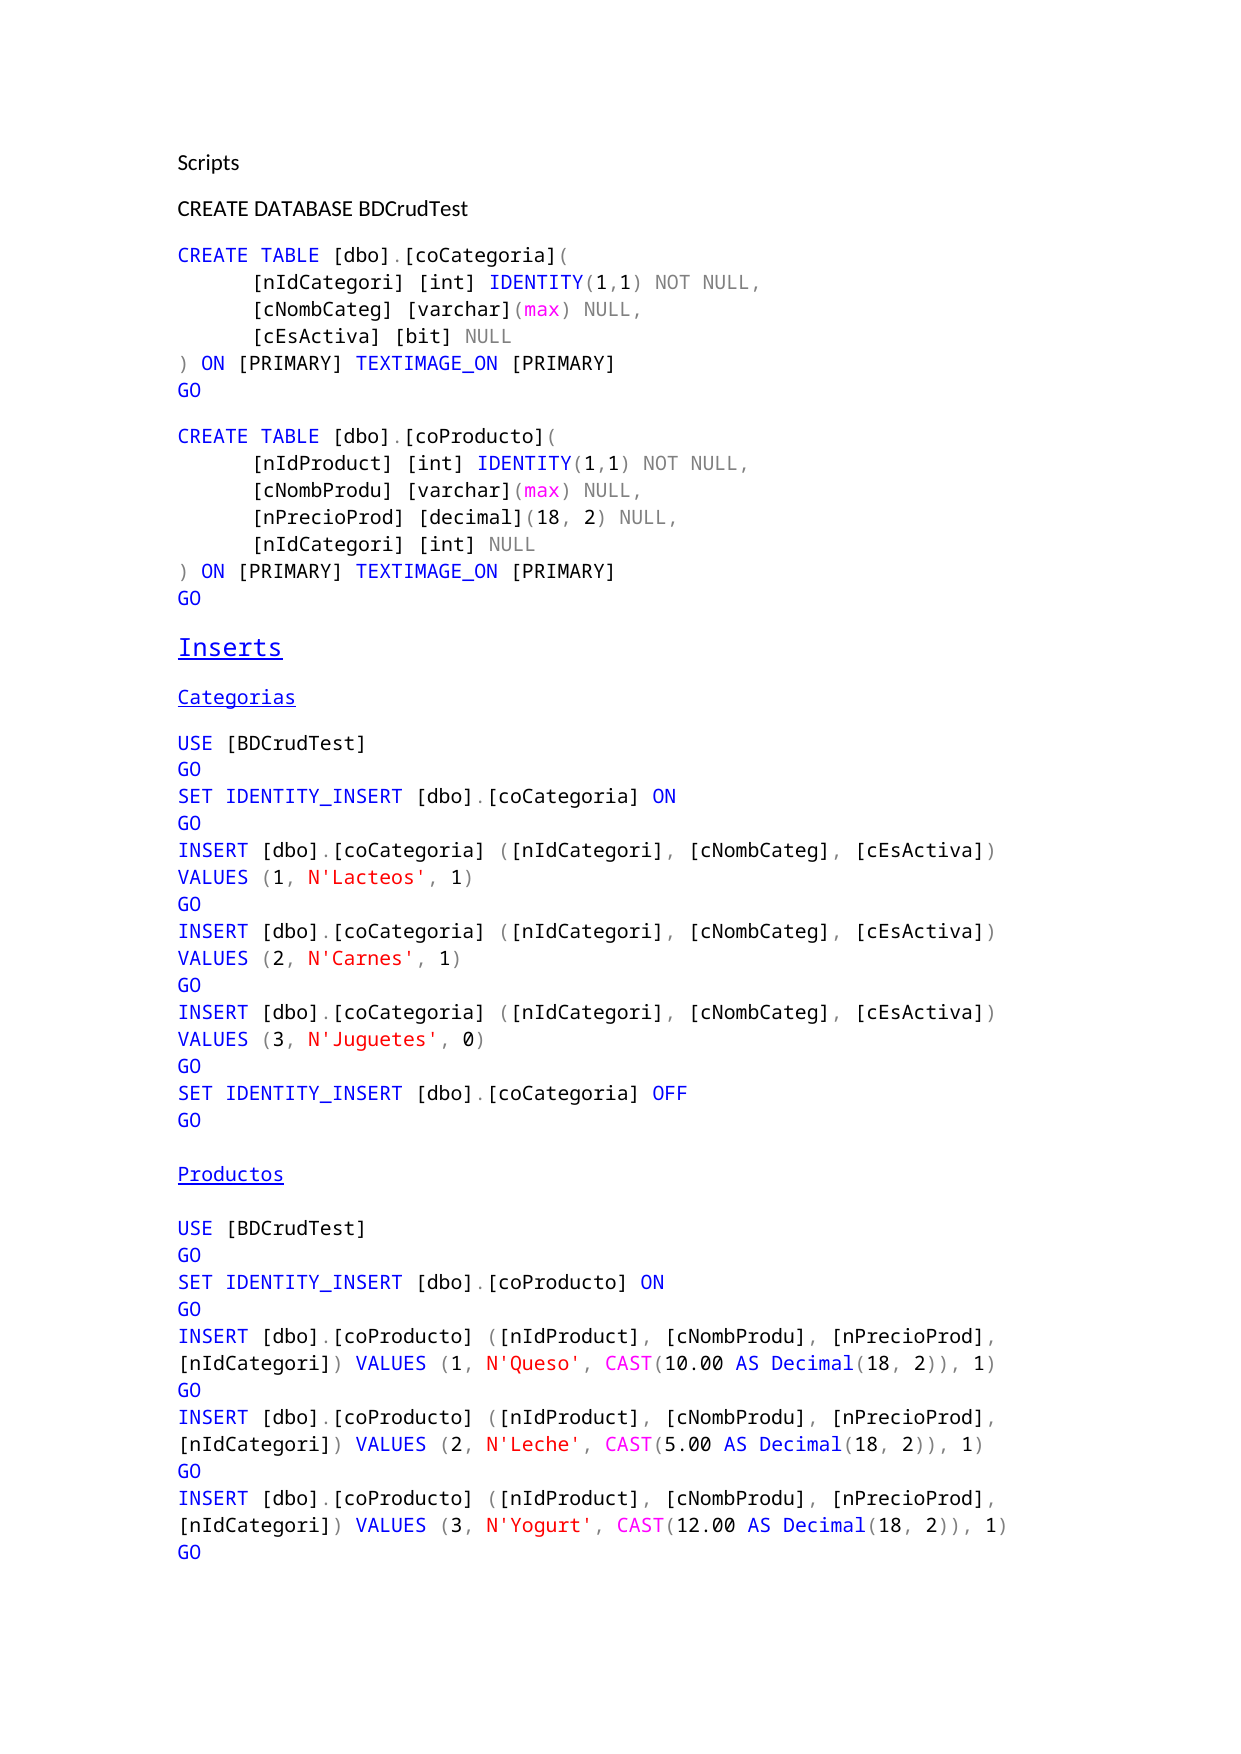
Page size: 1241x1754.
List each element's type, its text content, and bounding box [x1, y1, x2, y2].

text Categorias [177, 683, 1063, 710]
text SET IDENTITY_INSERT [dbo].[coCategoria] ON [177, 783, 1063, 810]
text GO [177, 376, 1063, 403]
text ) ON [PRIMARY] TEXTIMAGE_ON [PRIMARY] [177, 349, 1063, 376]
text SET IDENTITY_INSERT [dbo].[coCategoria] OFF [177, 1079, 1063, 1106]
text CREATE TABLE [dbo].[coCategoria]( [177, 241, 1063, 268]
text GO [177, 891, 1063, 918]
text [cNombProdu] [varchar](max) NULL, [177, 476, 1063, 503]
text GO [177, 1457, 1063, 1484]
text GO [177, 1052, 1063, 1079]
text GO [177, 972, 1063, 998]
text CREATE TABLE [dbo].[coProducto]( [177, 422, 1063, 449]
text GO [177, 810, 1063, 837]
text Scripts [177, 148, 1063, 176]
text GO [177, 1106, 1063, 1133]
text GO [177, 1376, 1063, 1403]
text [nIdProduct] [int] IDENTITY(1,1) NOT NULL, [177, 449, 1063, 476]
text INSERT [dbo].[coProducto] ([nIdProduct], [cNombProdu], [nPrecioProd], [nIdCategori]) VALUES (2, N'Leche', CAST(5.00 AS Decimal(18, 2)), 1) [177, 1403, 1063, 1457]
text GO [177, 584, 1063, 611]
text GO [177, 1295, 1063, 1322]
text GO [177, 1538, 1063, 1565]
text GO [177, 756, 1063, 783]
text INSERT [dbo].[coCategoria] ([nIdCategori], [cNombCateg], [cEsActiva]) VALUES (1, N'Lacteos', 1) [177, 837, 1063, 891]
text USE [BDCrudTest] [177, 1214, 1063, 1241]
text [nIdCategori] [int] NULL [177, 530, 1063, 557]
text INSERT [dbo].[coCategoria] ([nIdCategori], [cNombCateg], [cEsActiva]) VALUES (3, N'Juguetes', 0) [177, 998, 1063, 1052]
text [cEsActiva] [bit] NULL [177, 322, 1063, 349]
text SET IDENTITY_INSERT [dbo].[coProducto] ON [177, 1268, 1063, 1295]
text [nPrecioProd] [decimal](18, 2) NULL, [177, 503, 1063, 530]
text Productos [177, 1160, 1063, 1187]
text [nIdCategori] [int] IDENTITY(1,1) NOT NULL, [177, 268, 1063, 295]
text GO [177, 1241, 1063, 1268]
text ) ON [PRIMARY] TEXTIMAGE_ON [PRIMARY] [177, 557, 1063, 584]
text [cNombCateg] [varchar](max) NULL, [177, 295, 1063, 322]
text Inserts [177, 629, 1063, 664]
text INSERT [dbo].[coProducto] ([nIdProduct], [cNombProdu], [nPrecioProd], [nIdCategori]) VALUES (3, N'Yogurt', CAST(12.00 AS Decimal(18, 2)), 1) [177, 1484, 1063, 1538]
text INSERT [dbo].[coCategoria] ([nIdCategori], [cNombCateg], [cEsActiva]) VALUES (2, N'Carnes', 1) [177, 918, 1063, 972]
text CREATE DATABASE BDCrudTest [177, 194, 1063, 222]
text USE [BDCrudTest] [177, 729, 1063, 756]
text INSERT [dbo].[coProducto] ([nIdProduct], [cNombProdu], [nPrecioProd], [nIdCategori]) VALUES (1, N'Queso', CAST(10.00 AS Decimal(18, 2)), 1) [177, 1322, 1063, 1376]
